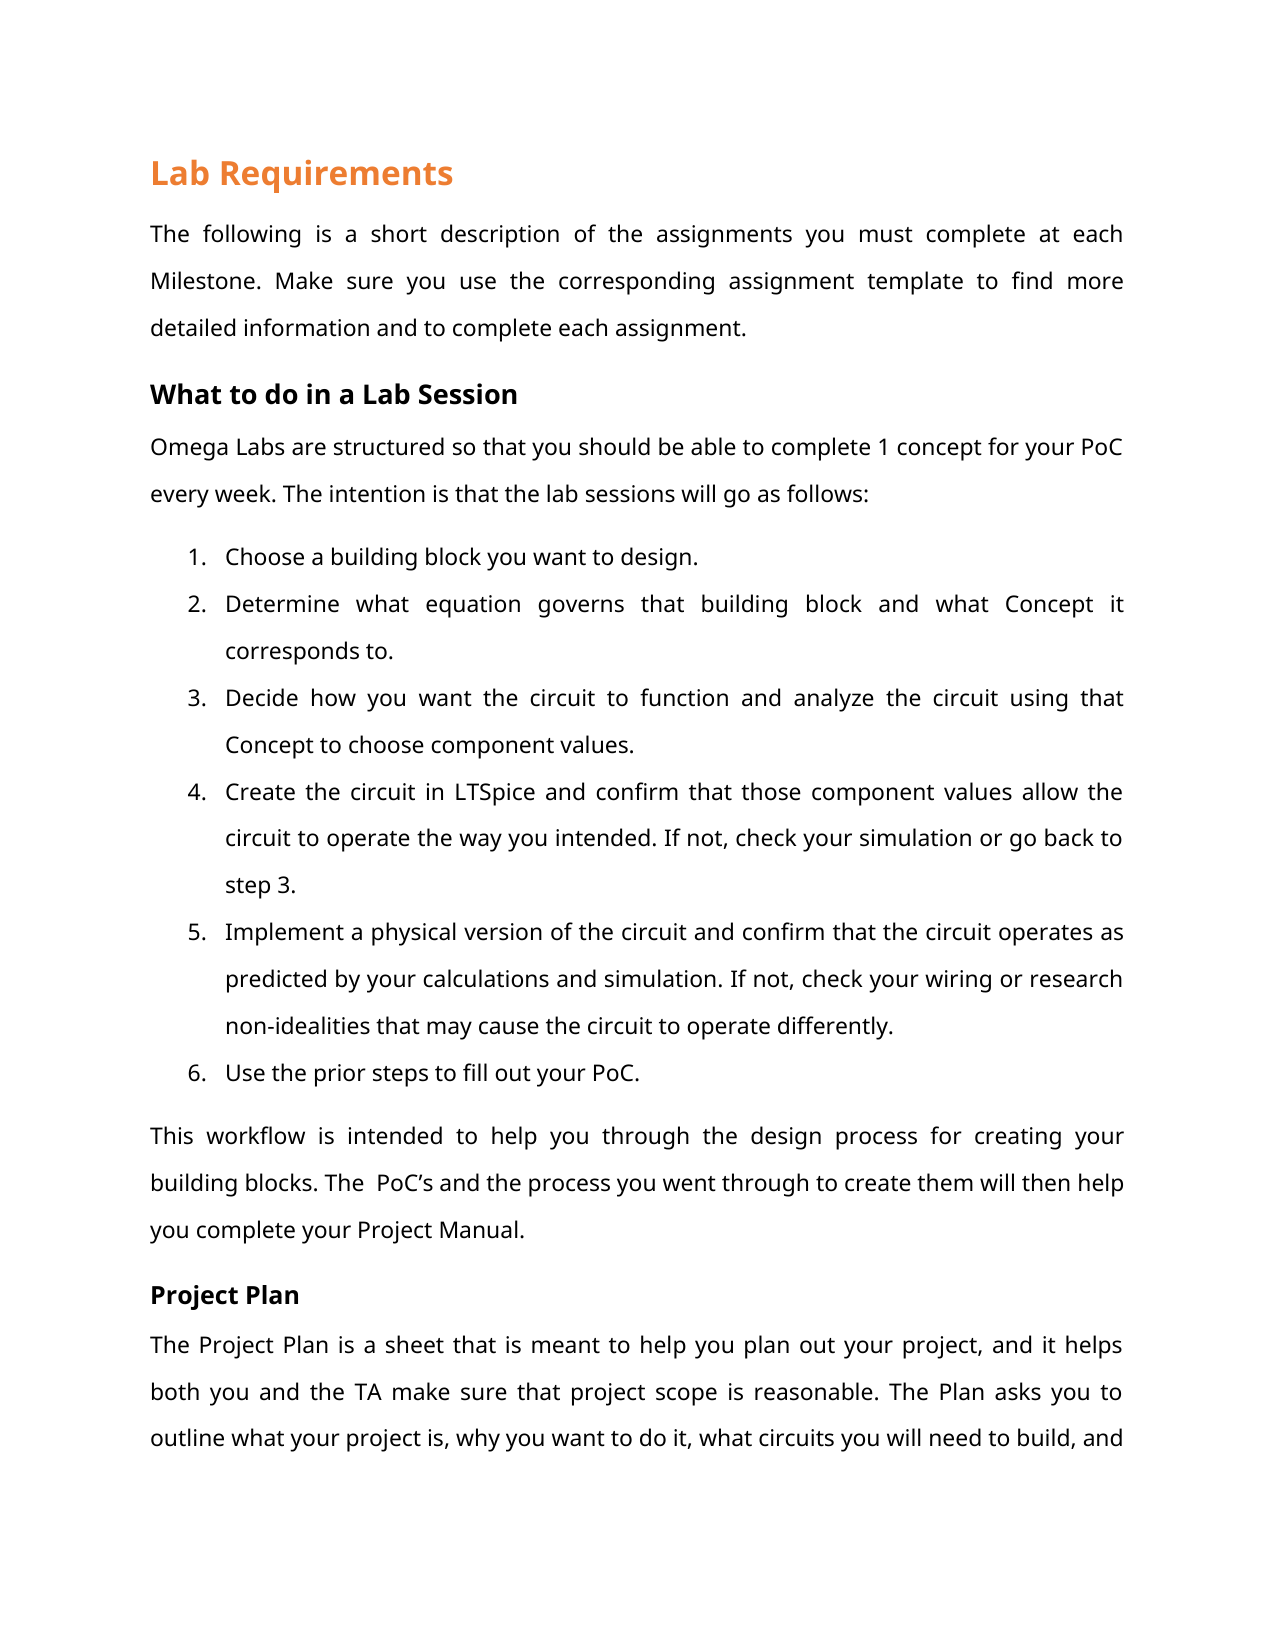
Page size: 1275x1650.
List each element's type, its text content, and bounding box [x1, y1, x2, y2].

subtitle Project Plan [150, 1278, 1125, 1312]
list Decide how you want the circuit to function and analyze the circuit using that Concept to choose component values. [187, 682, 1125, 760]
list Choose a building block you want to design. [187, 541, 1125, 572]
list Create the circuit in LTSpice and confirm that those component values allow the circuit to operate the way you intended. If not, check your simulation or go back to step 3. [187, 776, 1125, 901]
list Determine what equation governs that building block and what Concept it corresponds to. [187, 588, 1125, 666]
text The following is a short description of the assignments you must complete at each Milestone. Make sure you use the corresponding assignment template to find more detailed information and to complete each assignment. [150, 218, 1125, 343]
subtitle What to do in a Lab Session [150, 375, 1125, 412]
list Use the prior steps to fill out your PoC. [187, 1057, 1125, 1088]
subtitle Lab Requirements [150, 150, 1125, 195]
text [150, 1329, 1125, 1454]
text This workflow is intended to help you through the design process for creating your building blocks. The PoC’s and the process you went through to create them will then help you complete your Project Manual. [150, 1120, 1125, 1245]
list Implement a physical version of the circuit and confirm that the circuit operates as predicted by your calculations and simulation. If not, check your wiring or research non-idealities that may cause the circuit to operate differently. [187, 916, 1125, 1041]
text Omega Labs are structured so that you should be able to complete 1 concept for your PoC every week. The intention is that the lab sessions will go as follows: [150, 431, 1125, 509]
